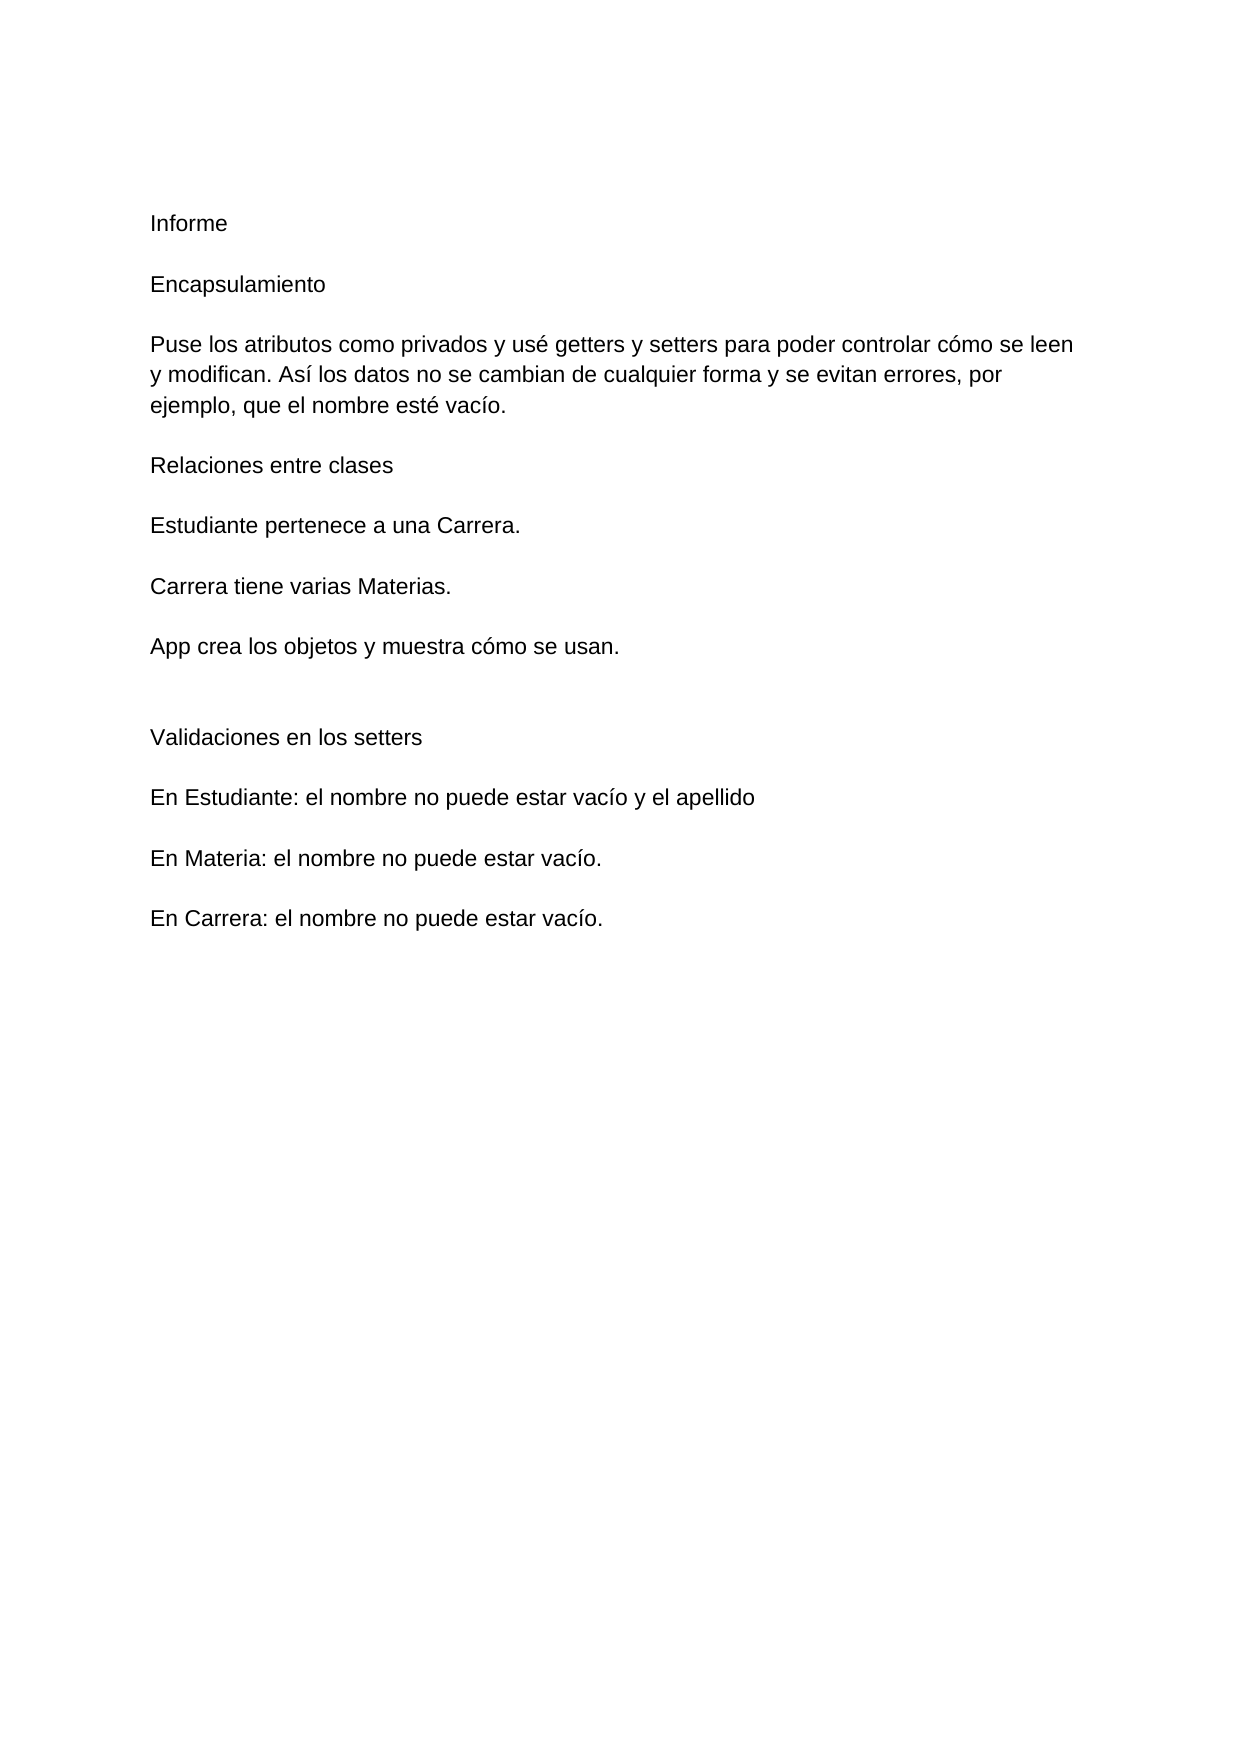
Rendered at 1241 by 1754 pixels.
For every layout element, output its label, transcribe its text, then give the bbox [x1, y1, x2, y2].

text En Materia: el nombre no puede estar vacío. [150, 845, 1090, 871]
text Puse los atributos como privados y usé getters y setters para poder controlar cómo se leen y modifican. Así los datos no se cambian de cualquier forma y se evitan errores, por ejemplo, que el nombre esté vacío. [150, 331, 1090, 418]
text En Carrera: el nombre no puede estar vacío. [150, 905, 1090, 932]
text Encapsulamiento [150, 271, 1090, 297]
text Validaciones en los setters [150, 724, 1090, 750]
text App crea los objetos y muestra cómo se usan. [150, 633, 1090, 660]
text Carrera tiene varias Materias. [150, 573, 1090, 599]
text Informe [150, 210, 1090, 237]
text Estudiante pertenece a una Carrera. [150, 512, 1090, 539]
text En Estudiante: el nombre no puede estar vacío y el apellido [150, 784, 1090, 811]
text Relaciones entre clases [150, 452, 1090, 478]
